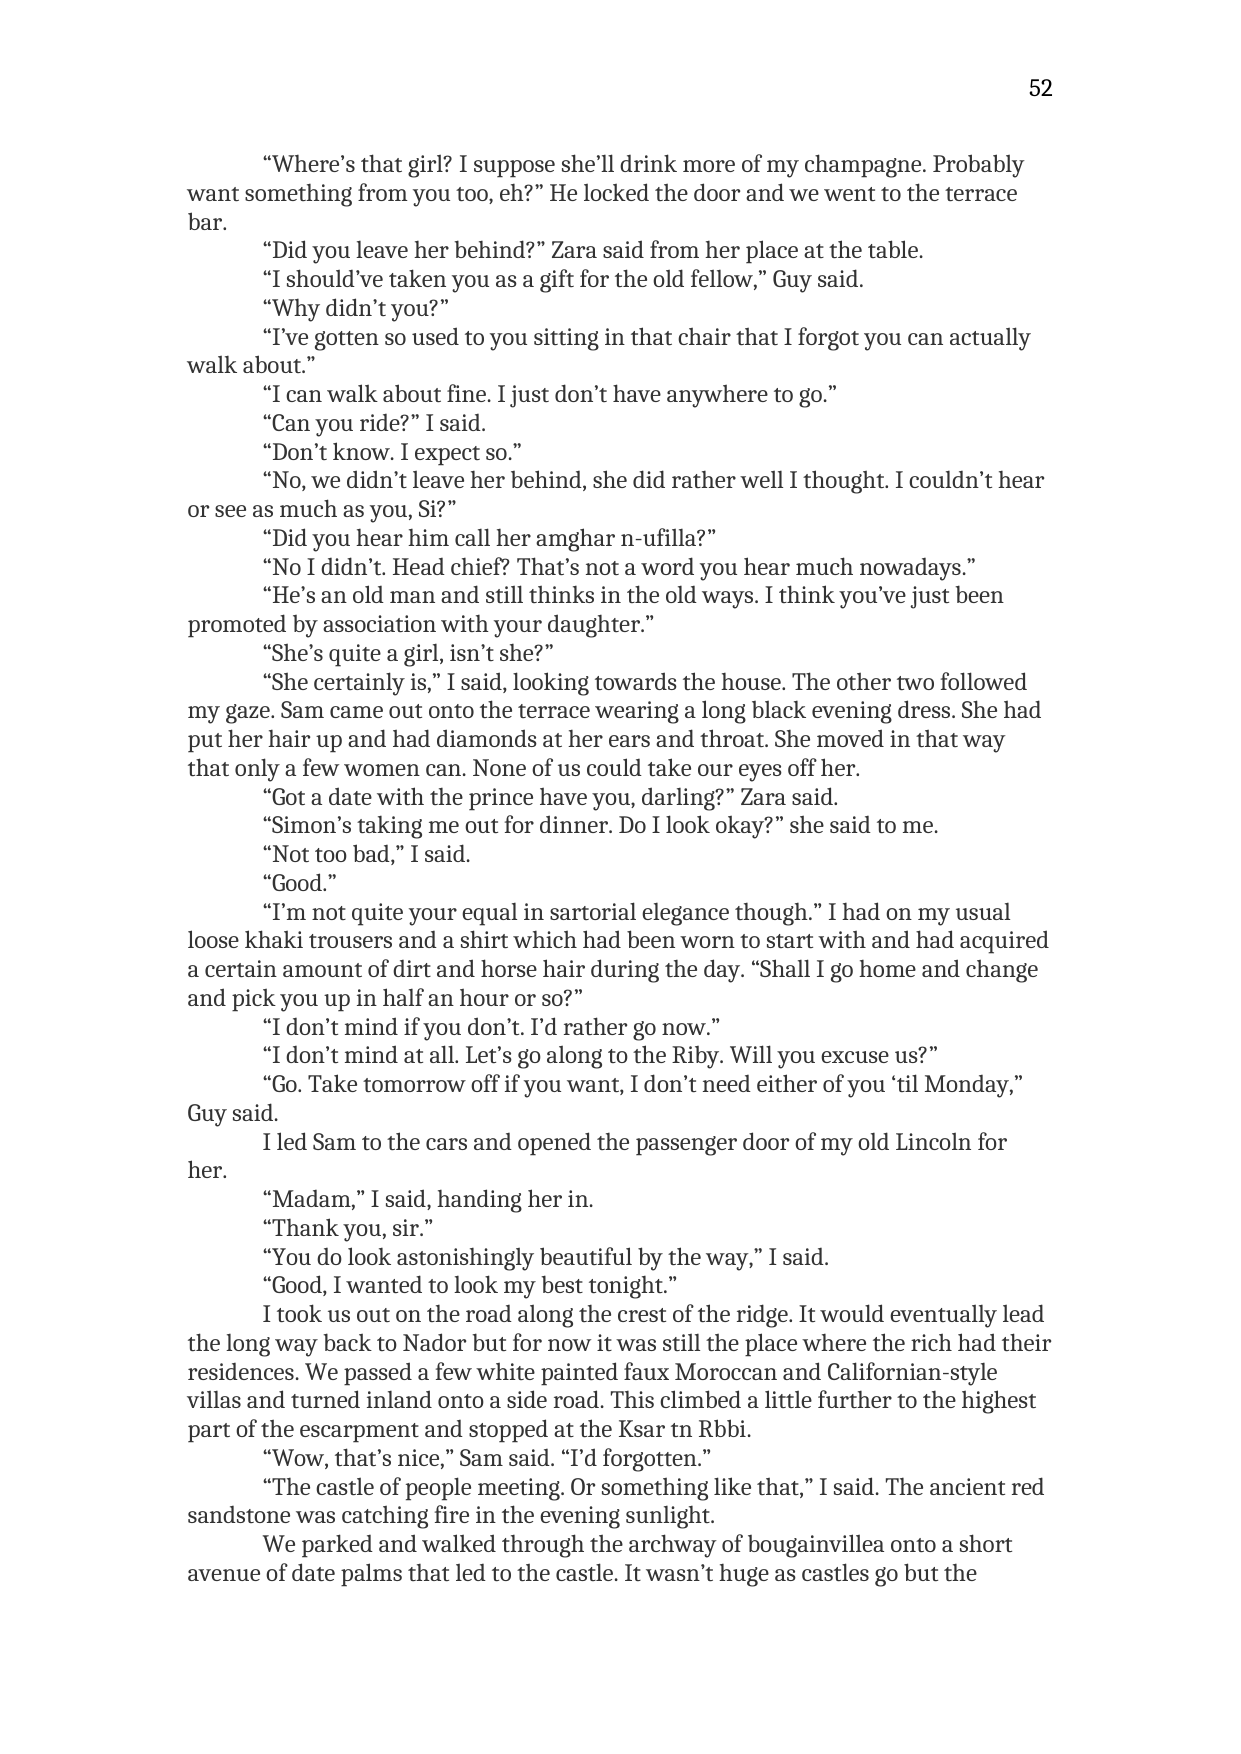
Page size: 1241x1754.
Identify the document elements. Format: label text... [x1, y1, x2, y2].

text “Did you hear him call her amghar n-ufilla?” [187, 524, 1053, 552]
text “Madam,” I said, handing her in. [187, 1185, 1053, 1214]
text “The castle of people meeting. Or something like that,” I said. The ancient red sandstone was catching fire in the evening sunlight. [187, 1472, 1053, 1530]
text “No I didn’t. Head chief? That’s not a word you hear much nowadays.” [187, 552, 1053, 581]
text “You do look astonishingly beautiful by the way,” I said. [187, 1242, 1053, 1271]
text “Good.” [187, 869, 1053, 897]
text “Why didn’t you?” [187, 294, 1053, 322]
text I led Sam to the cars and opened the passenger door of my old Lincoln for her. [187, 1127, 1053, 1185]
text “Where’s that girl? I suppose she’ll drink more of my champagne. Probably want something from you too, eh?” He locked the door and we went to the terrace bar. [187, 150, 1053, 236]
text “I should’ve taken you as a gift for the old fellow,” Guy said. [187, 265, 1053, 294]
text “Wow, that’s nice,” Sam said. “I’d forgotten.” [187, 1444, 1053, 1472]
text “I’ve gotten so used to you sitting in that chair that I forgot you can actually walk about.” [187, 322, 1053, 380]
text “He’s an old man and still thinks in the old ways. I think you’ve just been promoted by association with your daughter.” [187, 581, 1053, 639]
text “I’m not quite your equal in sartorial elegance though.” I had on my usual loose khaki trousers and a shirt which had been worn to start with and had acquired a certain amount of dirt and horse hair during the day. “Shall I go home and change and pick you up in half an hour or so?” [187, 897, 1053, 1012]
text “Simon’s taking me out for dinner. Do I look okay?” she said to me. [187, 811, 1053, 840]
text “Can you ride?” I said. [187, 409, 1053, 437]
text “Go. Take tomorrow off if you want, I don’t need either of you ‘til Monday,” Guy said. [187, 1070, 1053, 1127]
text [187, 1530, 1053, 1587]
text “Not too bad,” I said. [187, 840, 1053, 869]
text “No, we didn’t leave her behind, she did rather well I thought. I couldn’t hear or see as much as you, Si?” [187, 466, 1053, 524]
text “I don’t mind at all. Let’s go along to the Riby. Will you excuse us?” [187, 1041, 1053, 1070]
text “I don’t mind if you don’t. I’d rather go now.” [187, 1012, 1053, 1041]
text “Got a date with the prince have you, darling?” Zara said. [187, 782, 1053, 811]
text “Did you leave her behind?” Zara said from her place at the table. [187, 236, 1053, 265]
text I took us out on the road along the crest of the ridge. It would eventually lead the long way back to Nador but for now it was still the place where the rich had their residences. We passed a few white painted faux Moroccan and Californian-style villas and turned inland onto a side road. This climbed a little further to the highest part of the escarpment and stopped at the Ksar tn Rbbi. [187, 1300, 1053, 1444]
text “Good, I wanted to look my best tonight.” [187, 1271, 1053, 1300]
text “I can walk about fine. I just don’t have anywhere to go.” [187, 380, 1053, 409]
text “Thank you, sir.” [187, 1214, 1053, 1242]
text “She certainly is,” I said, looking towards the house. The other two followed my gaze. Sam came out onto the terrace wearing a long black evening dress. She had put her hair up and had diamonds at her ears and throat. She moved in that way that only a few women can. None of us could take our eyes off her. [187, 667, 1053, 782]
text “Don’t know. I expect so.” [187, 437, 1053, 466]
text “She’s quite a girl, isn’t she?” [187, 639, 1053, 667]
